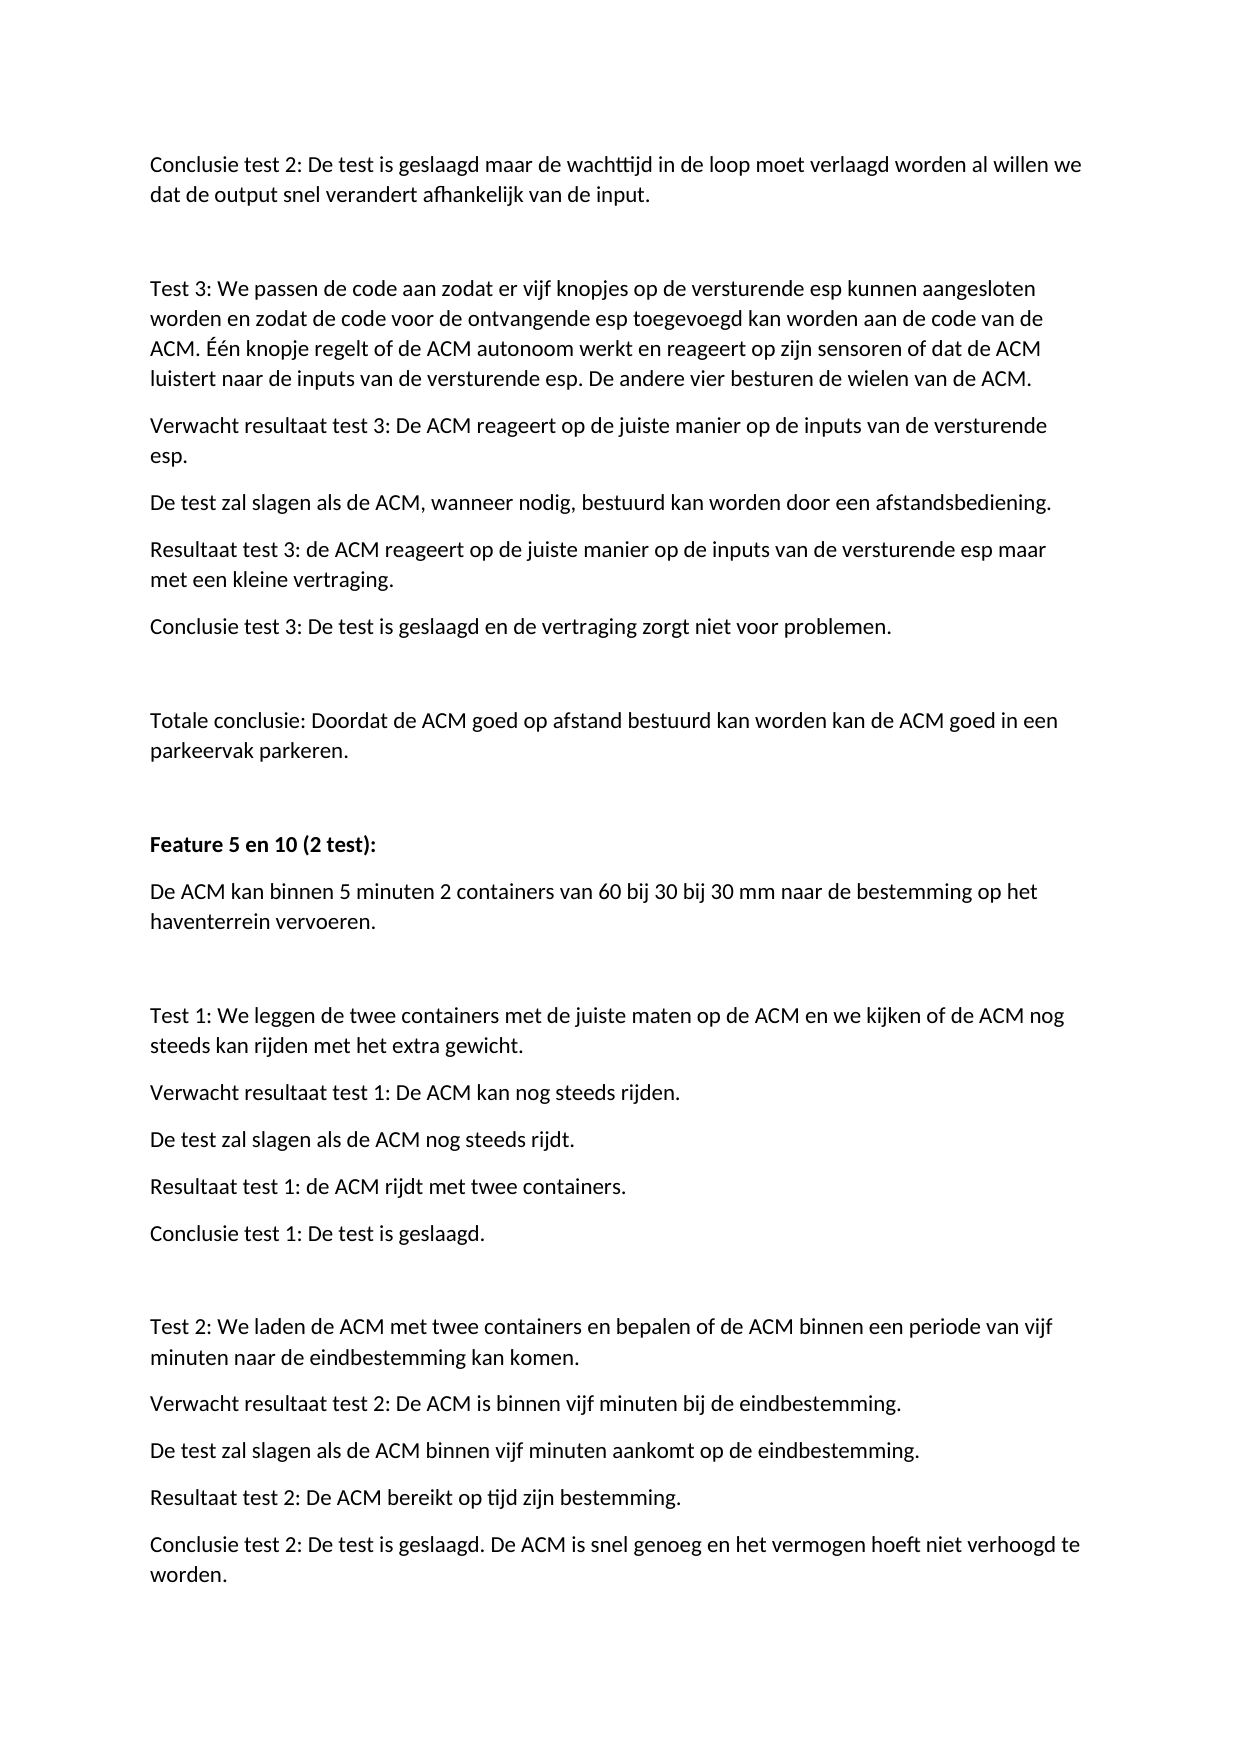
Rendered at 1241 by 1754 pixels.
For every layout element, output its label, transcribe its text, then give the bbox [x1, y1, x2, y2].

text Feature 5 en 10 (2 test): [150, 830, 1090, 858]
text Verwacht resultaat test 1: De ACM kan nog steeds rijden. [150, 1078, 1090, 1106]
text Conclusie test 1: De test is geslaagd. [150, 1219, 1090, 1247]
text Totale conclusie: Doordat de ACM goed op afstand bestuurd kan worden kan de ACM goed in een parkeervak parkeren. [150, 706, 1090, 764]
text De test zal slagen als de ACM, wanneer nodig, bestuurd kan worden door een afstandsbediening. [150, 488, 1090, 517]
text De test zal slagen als de ACM nog steeds rijdt. [150, 1125, 1090, 1153]
text Test 2: We laden de ACM met twee containers en bepalen of de ACM binnen een periode van vijf minuten naar de eindbestemming kan komen. [150, 1312, 1090, 1371]
text Resultaat test 3: de ACM reageert op de juiste manier op de inputs van de versturende esp maar met een kleine vertraging. [150, 535, 1090, 594]
text Conclusie test 2: De test is geslaagd maar de wachttijd in de loop moet verlaagd worden al willen we dat de output snel verandert afhankelijk van de input. [150, 150, 1090, 208]
text Verwacht resultaat test 3: De ACM reageert op de juiste manier op de inputs van de versturende esp. [150, 411, 1090, 470]
text Conclusie test 3: De test is geslaagd en de vertraging zorgt niet voor problemen. [150, 612, 1090, 641]
text Test 3: We passen de code aan zodat er vijf knopjes op de versturende esp kunnen aangesloten worden en zodat de code voor de ontvangende esp toegevoegd kan worden aan de code van de ACM. Één knopje regelt of de ACM autonoom werkt en reageert op zijn sensoren of dat de ACM luistert naar de inputs van de versturende esp. De andere vier besturen de wielen van de ACM. [150, 274, 1090, 393]
text Verwacht resultaat test 2: De ACM is binnen vijf minuten bij de eindbestemming. [150, 1389, 1090, 1418]
text Conclusie test 2: De test is geslaagd. De ACM is snel genoeg en het vermogen hoeft niet verhoogd te worden. [150, 1530, 1090, 1588]
text Resultaat test 2: De ACM bereikt op tijd zijn bestemming. [150, 1483, 1090, 1511]
text Resultaat test 1: de ACM rijdt met twee containers. [150, 1172, 1090, 1200]
text De test zal slagen als de ACM binnen vijf minuten aankomt op de eindbestemming. [150, 1436, 1090, 1464]
text De ACM kan binnen 5 minuten 2 containers van 60 bij 30 bij 30 mm naar de bestemming op het haventerrein vervoeren. [150, 877, 1090, 935]
text Test 1: We leggen de twee containers met de juiste maten op de ACM en we kijken of de ACM nog steeds kan rijden met het extra gewicht. [150, 1001, 1090, 1059]
